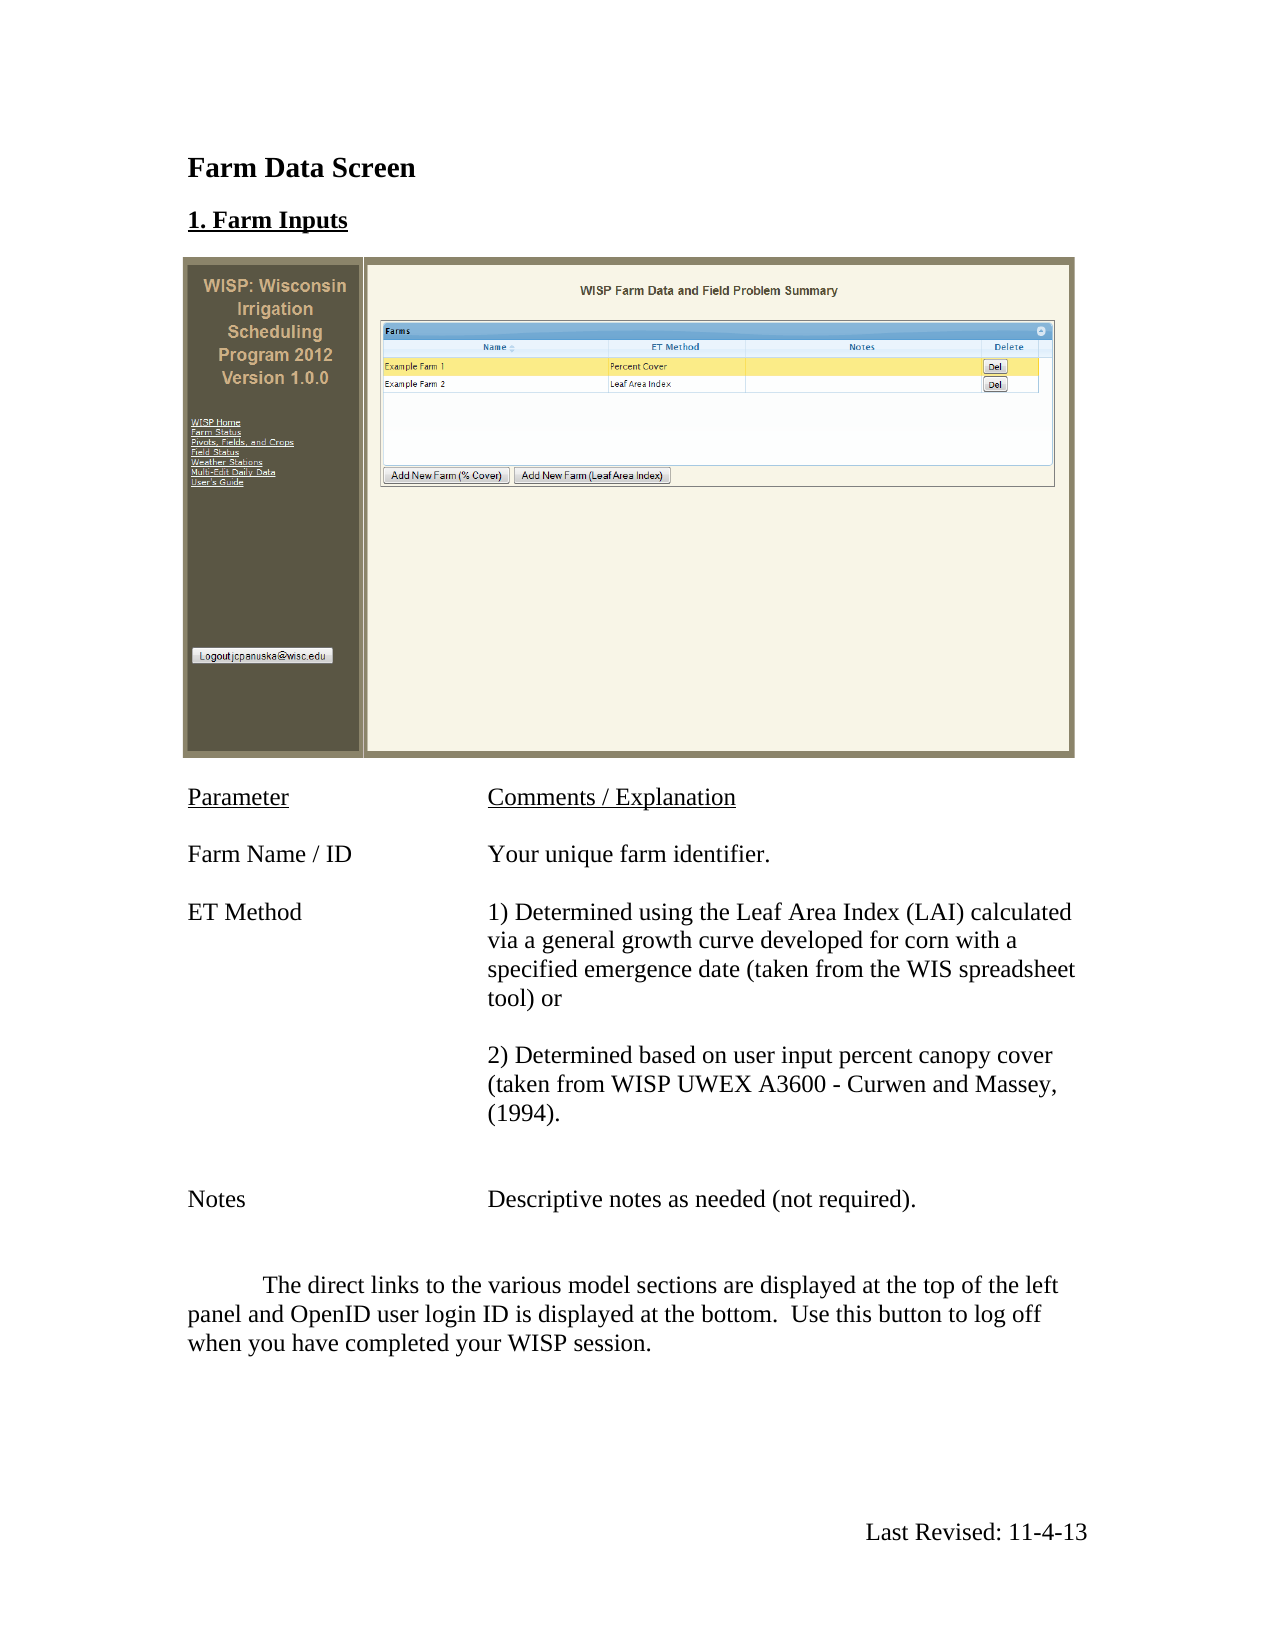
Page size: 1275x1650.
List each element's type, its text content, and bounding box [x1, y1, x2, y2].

picture [182, 257, 1075, 758]
text ET Method 1) Determined using the Leaf Area Index (LAI) calculated via a general growth curve developed for corn with a specified emergence date (taken from the WIS spreadsheet tool) or [187, 897, 1087, 1012]
text Parameter Comments / Explanation [187, 782, 1087, 810]
text The direct links to the various model sections are displayed at the top of the left panel and OpenID user login ID is displayed at the bottom. Use this button to log off when you have completed your WISP session. [187, 1270, 1087, 1357]
text Farm Name / ID Your unique farm identifier. [187, 839, 1087, 868]
text 2) Determined based on user input percent canopy cover (taken from WISP UWEX A3600 - Curwen and Massey, (1994). [487, 1040, 1087, 1127]
text Farm Data Screen [187, 150, 1087, 183]
text 1. Farm Inputs [187, 205, 1087, 234]
text Notes Descriptive notes as needed (not required). [187, 1184, 1087, 1213]
